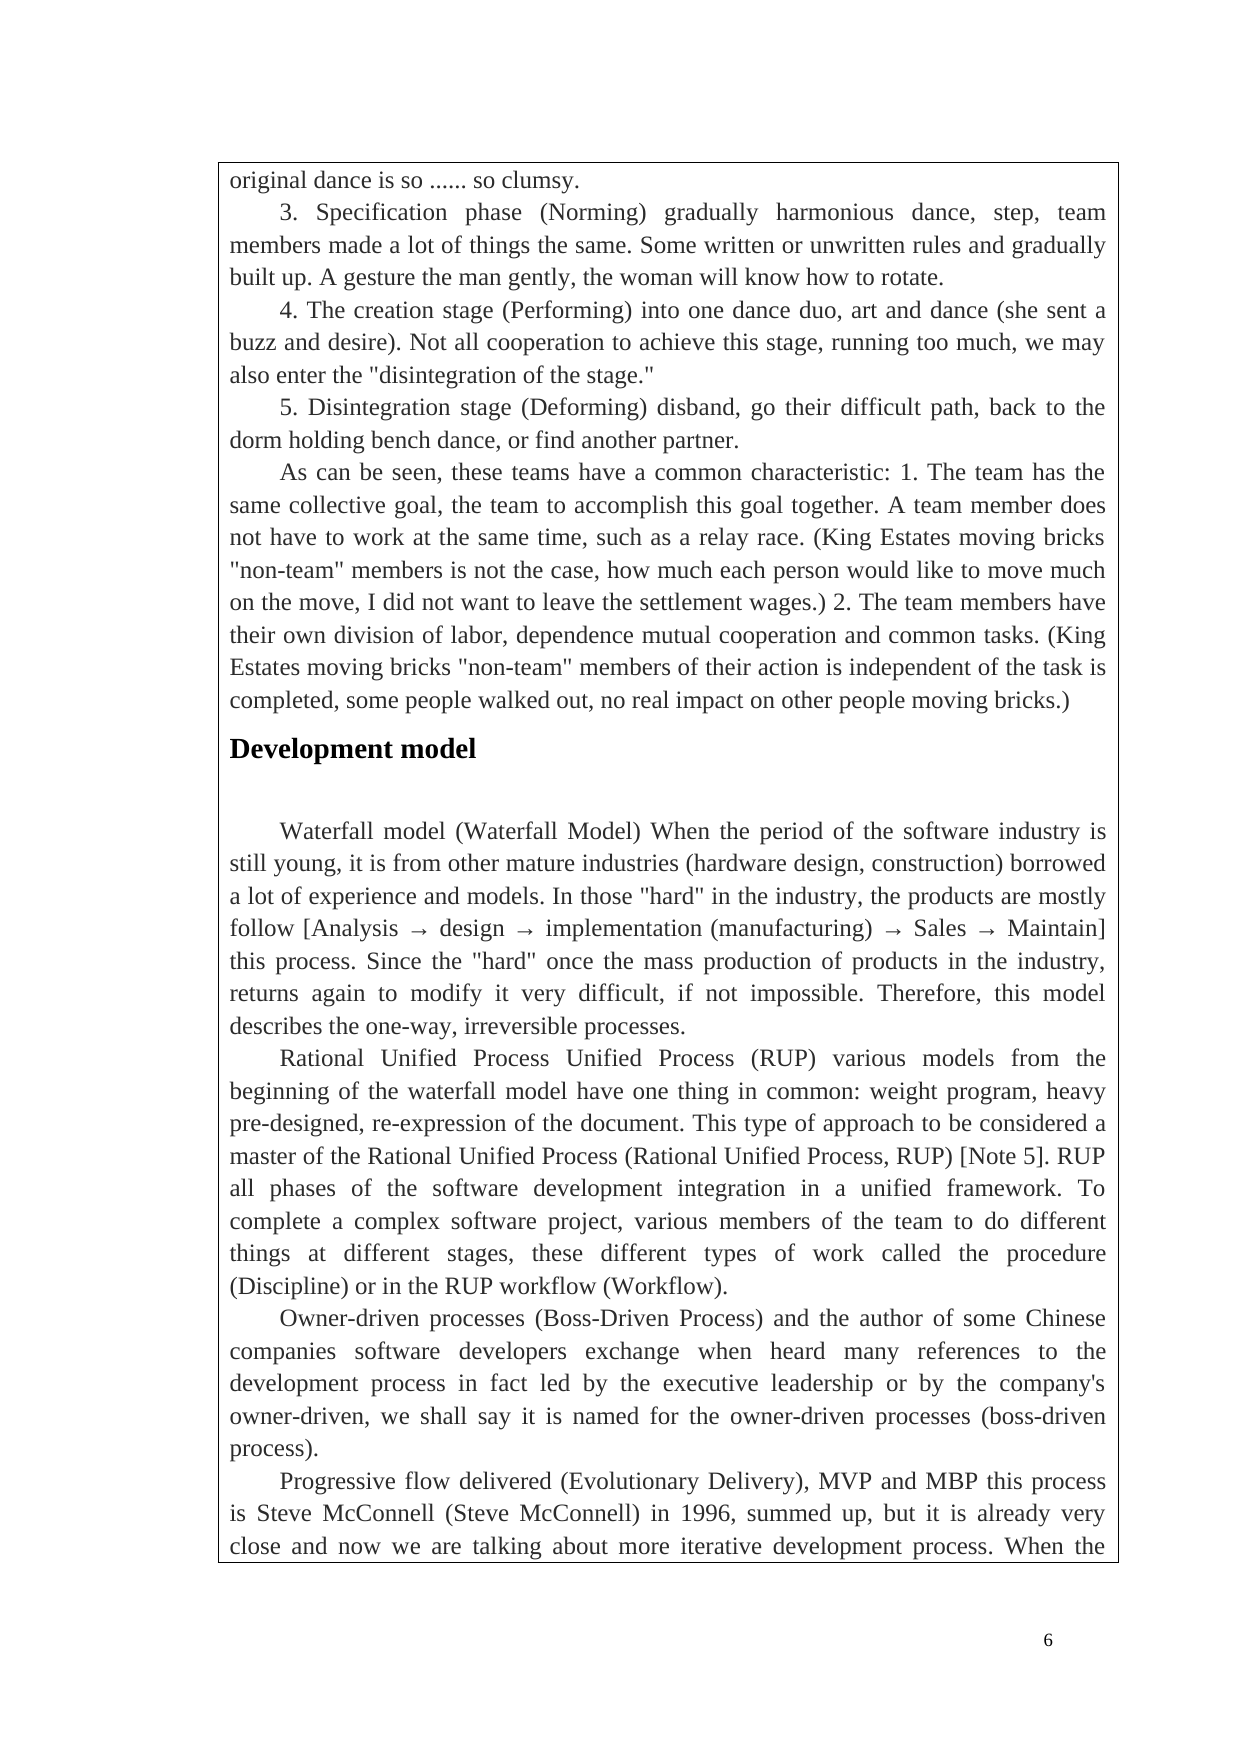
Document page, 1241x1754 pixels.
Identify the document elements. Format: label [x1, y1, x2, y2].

table_header [219, 163, 1118, 1562]
